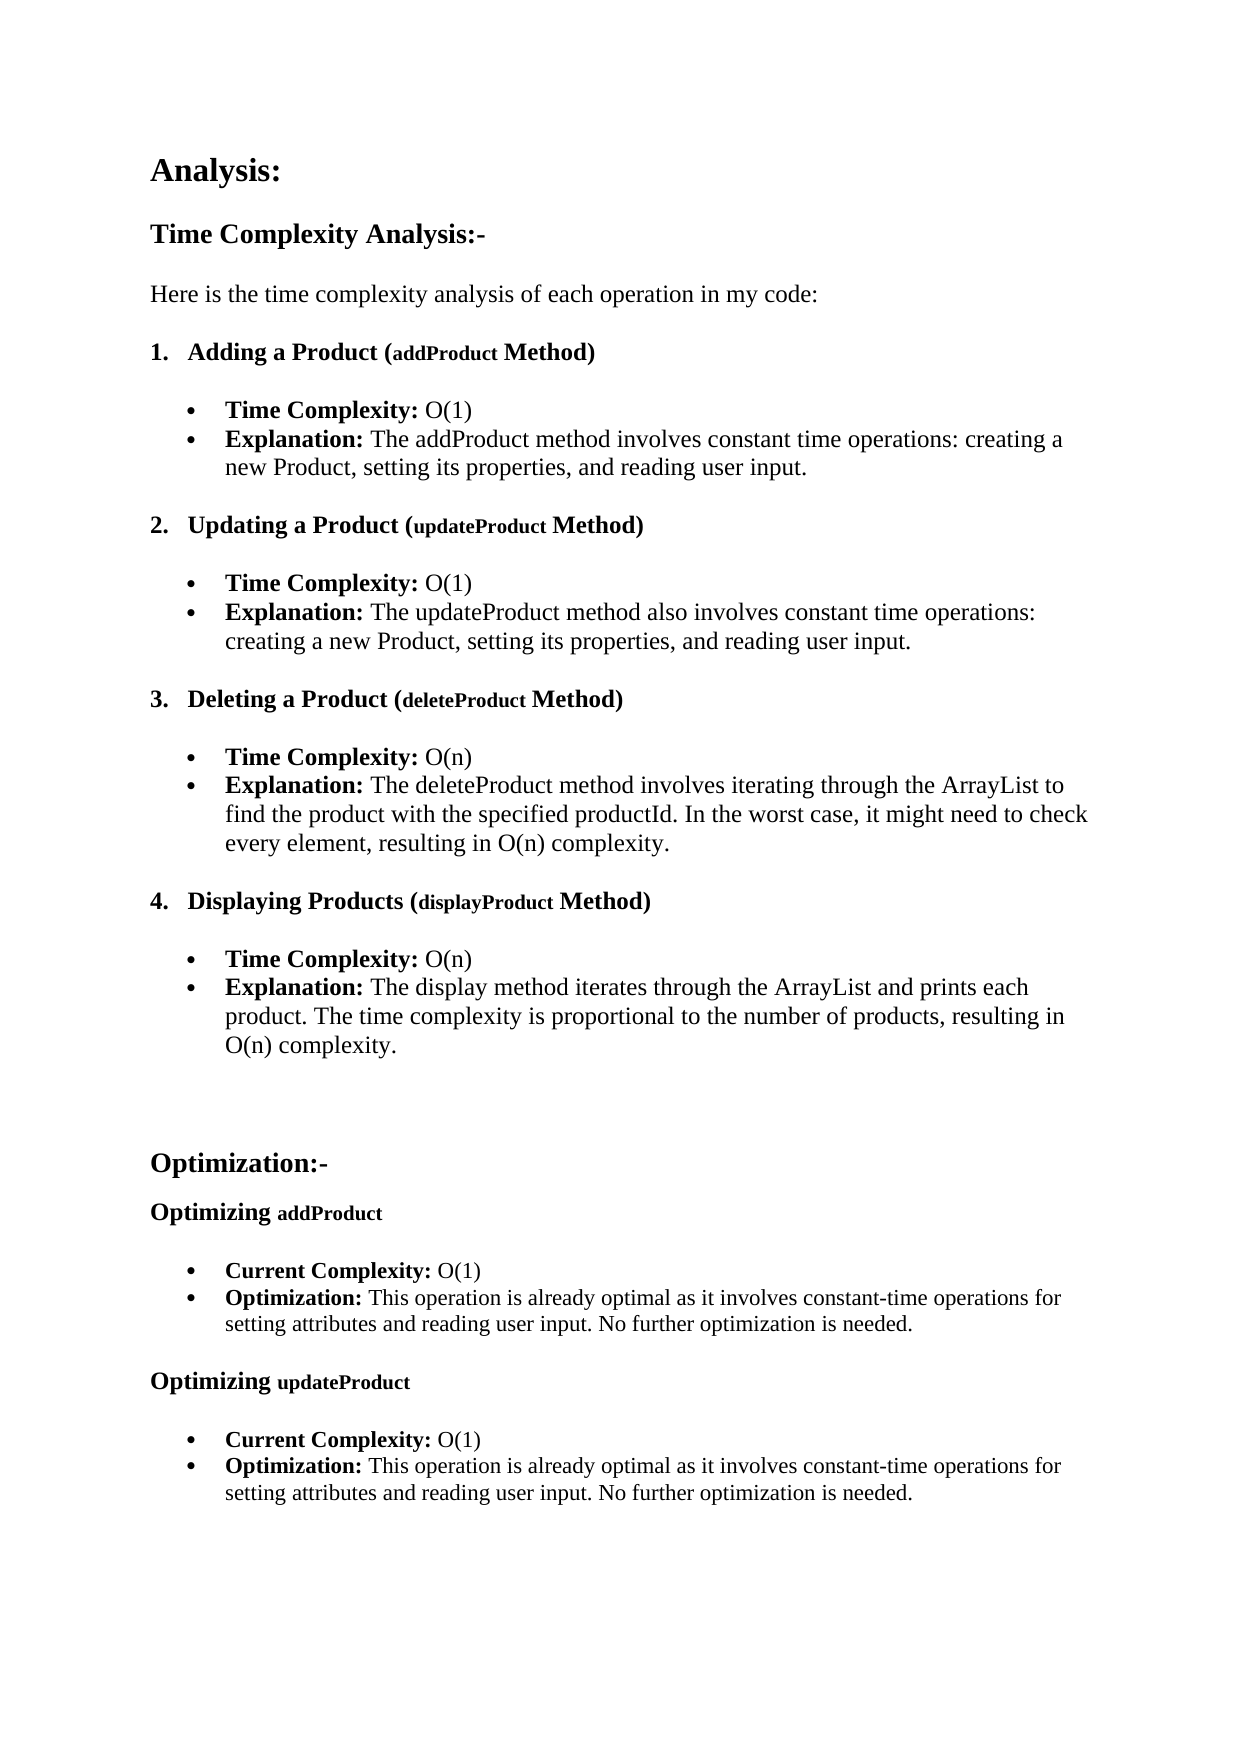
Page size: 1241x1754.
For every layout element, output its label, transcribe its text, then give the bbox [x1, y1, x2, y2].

list Displaying Products (displayProduct Method) [150, 886, 1090, 914]
list Explanation: The addProduct method involves constant time operations: creating a new Product, setting its properties, and reading user input. [187, 424, 1090, 481]
list Explanation: The updateProduct method also involves constant time operations: creating a new Product, setting its properties, and reading user input. [187, 597, 1090, 654]
list Time Complexity: O(1) [187, 568, 1090, 597]
list Updating a Product (updateProduct Method) [150, 510, 1090, 539]
list Adding a Product (addProduct Method) [150, 337, 1090, 366]
subtitle Optimizing updateProduct [150, 1366, 1090, 1394]
list Time Complexity: O(n) [187, 944, 1090, 972]
list Current Complexity: O(1) [187, 1257, 1090, 1284]
subtitle Optimizing addProduct [150, 1197, 1090, 1226]
text Optimization:- [150, 1146, 1090, 1178]
list Deleting a Product (deleteProduct Method) [150, 684, 1090, 712]
text Here is the time complexity analysis of each operation in my code: [150, 279, 1090, 308]
list Time Complexity: O(n) [187, 742, 1090, 770]
list Time Complexity: O(1) [187, 395, 1090, 424]
list Current Complexity: O(1) [187, 1426, 1090, 1452]
list Explanation: The display method iterates through the ArrayList and prints each product. The time complexity is proportional to the number of products, resulting in O(n) complexity. [187, 972, 1090, 1059]
list Optimization: This operation is already optimal as it involves constant-time operations for setting attributes and reading user input. No further optimization is needed. [187, 1284, 1090, 1337]
text Analysis: [150, 150, 1090, 188]
list Explanation: The deleteProduct method involves iterating through the ArrayList to find the product with the specified productId. In the worst case, it might need to check every element, resulting in O(n) complexity. [187, 770, 1090, 857]
list Optimization: This operation is already optimal as it involves constant-time operations for setting attributes and reading user input. No further optimization is needed. [187, 1452, 1090, 1505]
text Time Complexity Analysis:- [150, 217, 1090, 250]
